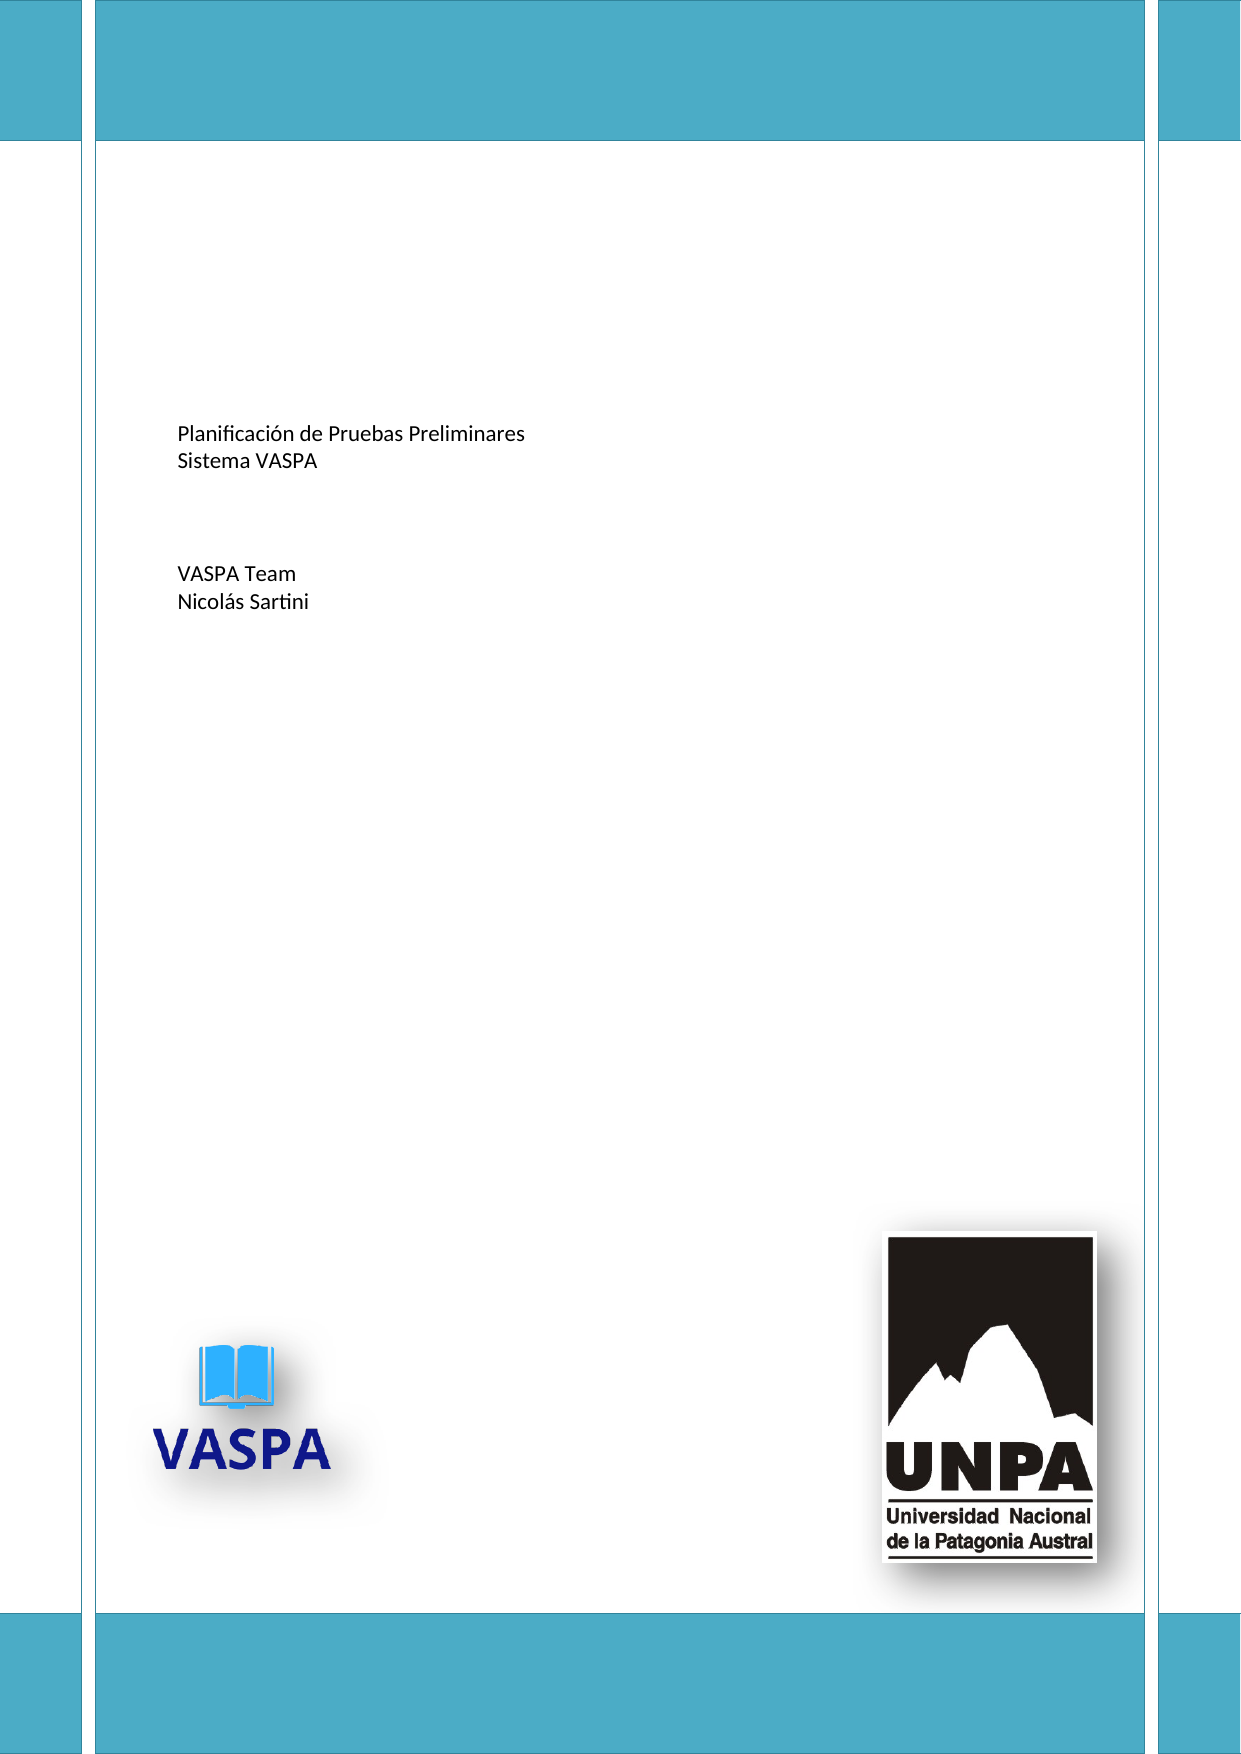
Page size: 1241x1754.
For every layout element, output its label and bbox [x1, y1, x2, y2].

picture [142, 1307, 340, 1505]
picture [882, 1231, 1097, 1563]
